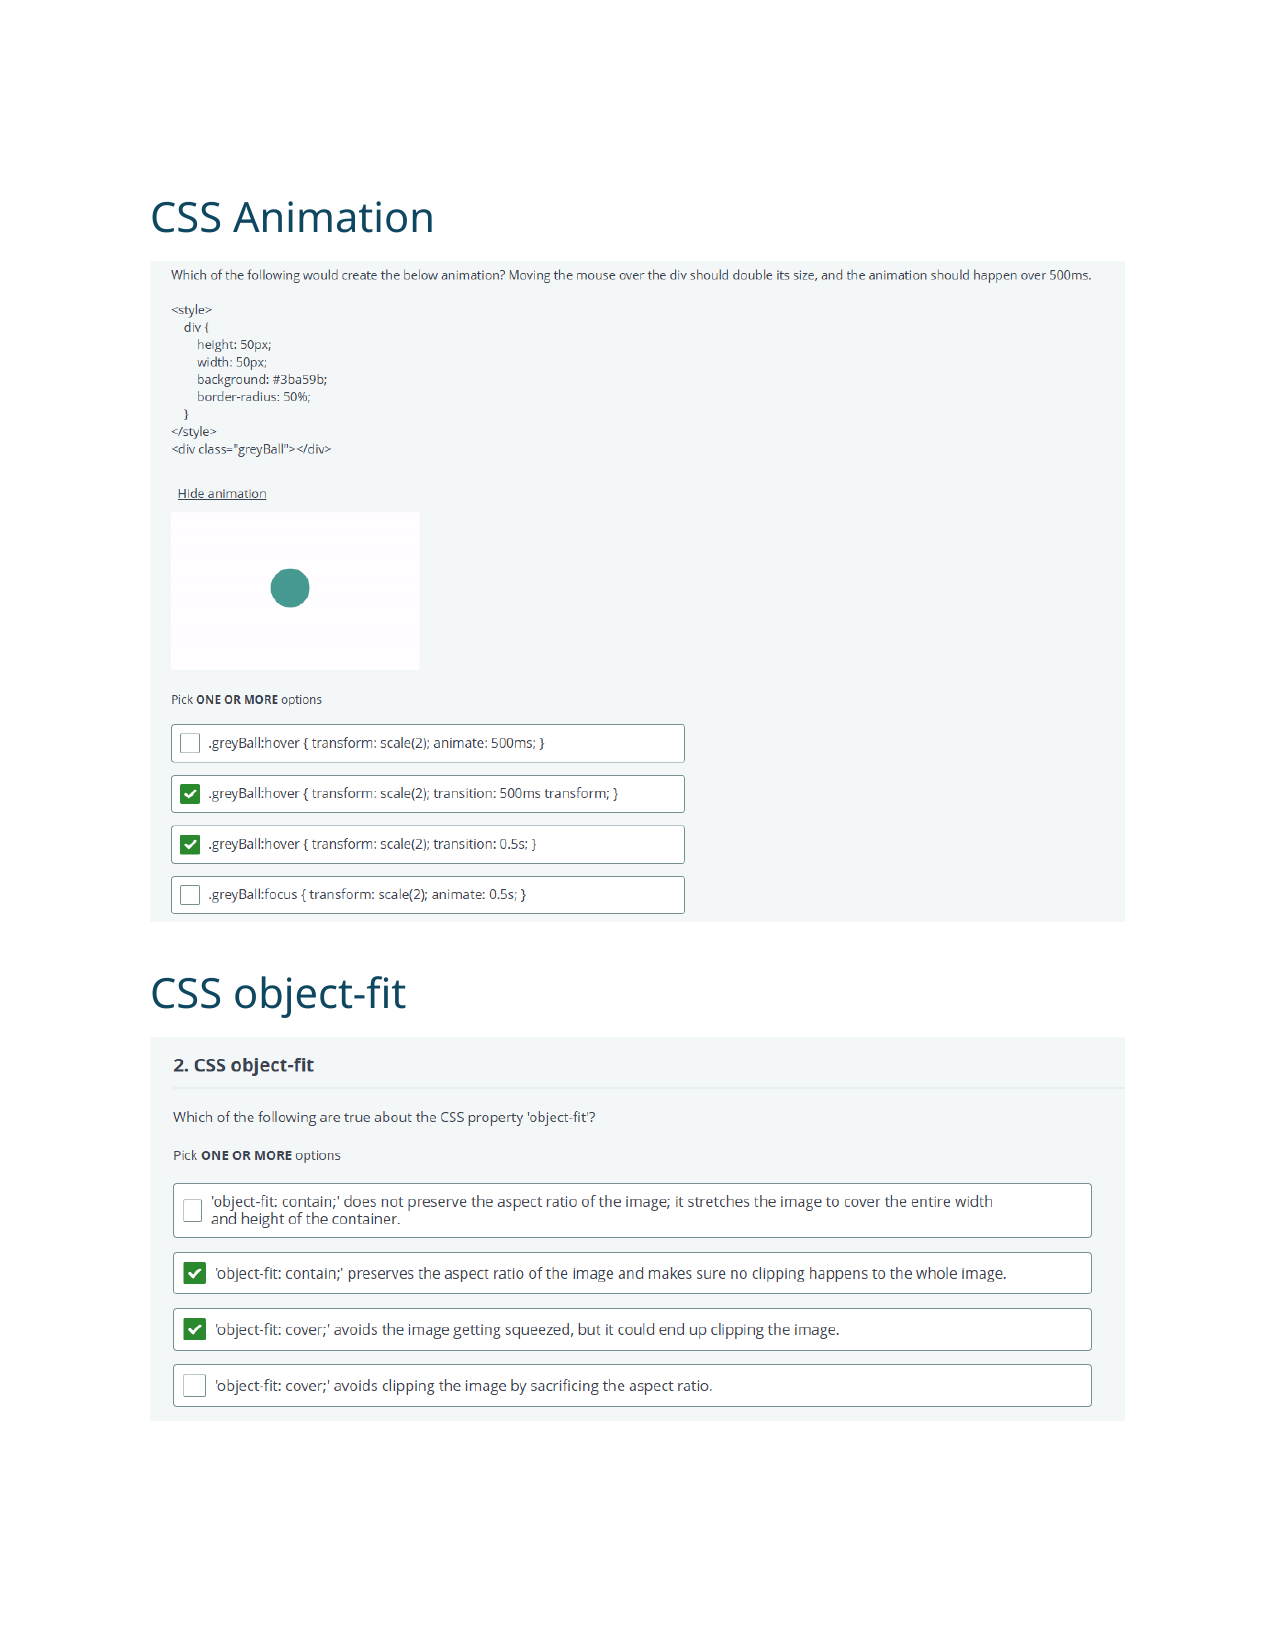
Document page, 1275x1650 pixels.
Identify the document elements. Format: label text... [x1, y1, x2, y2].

subtitle CSS object-fit [150, 964, 1125, 1021]
picture [150, 1037, 1125, 1421]
picture [150, 261, 1125, 922]
subtitle CSS Animation [150, 187, 1125, 244]
